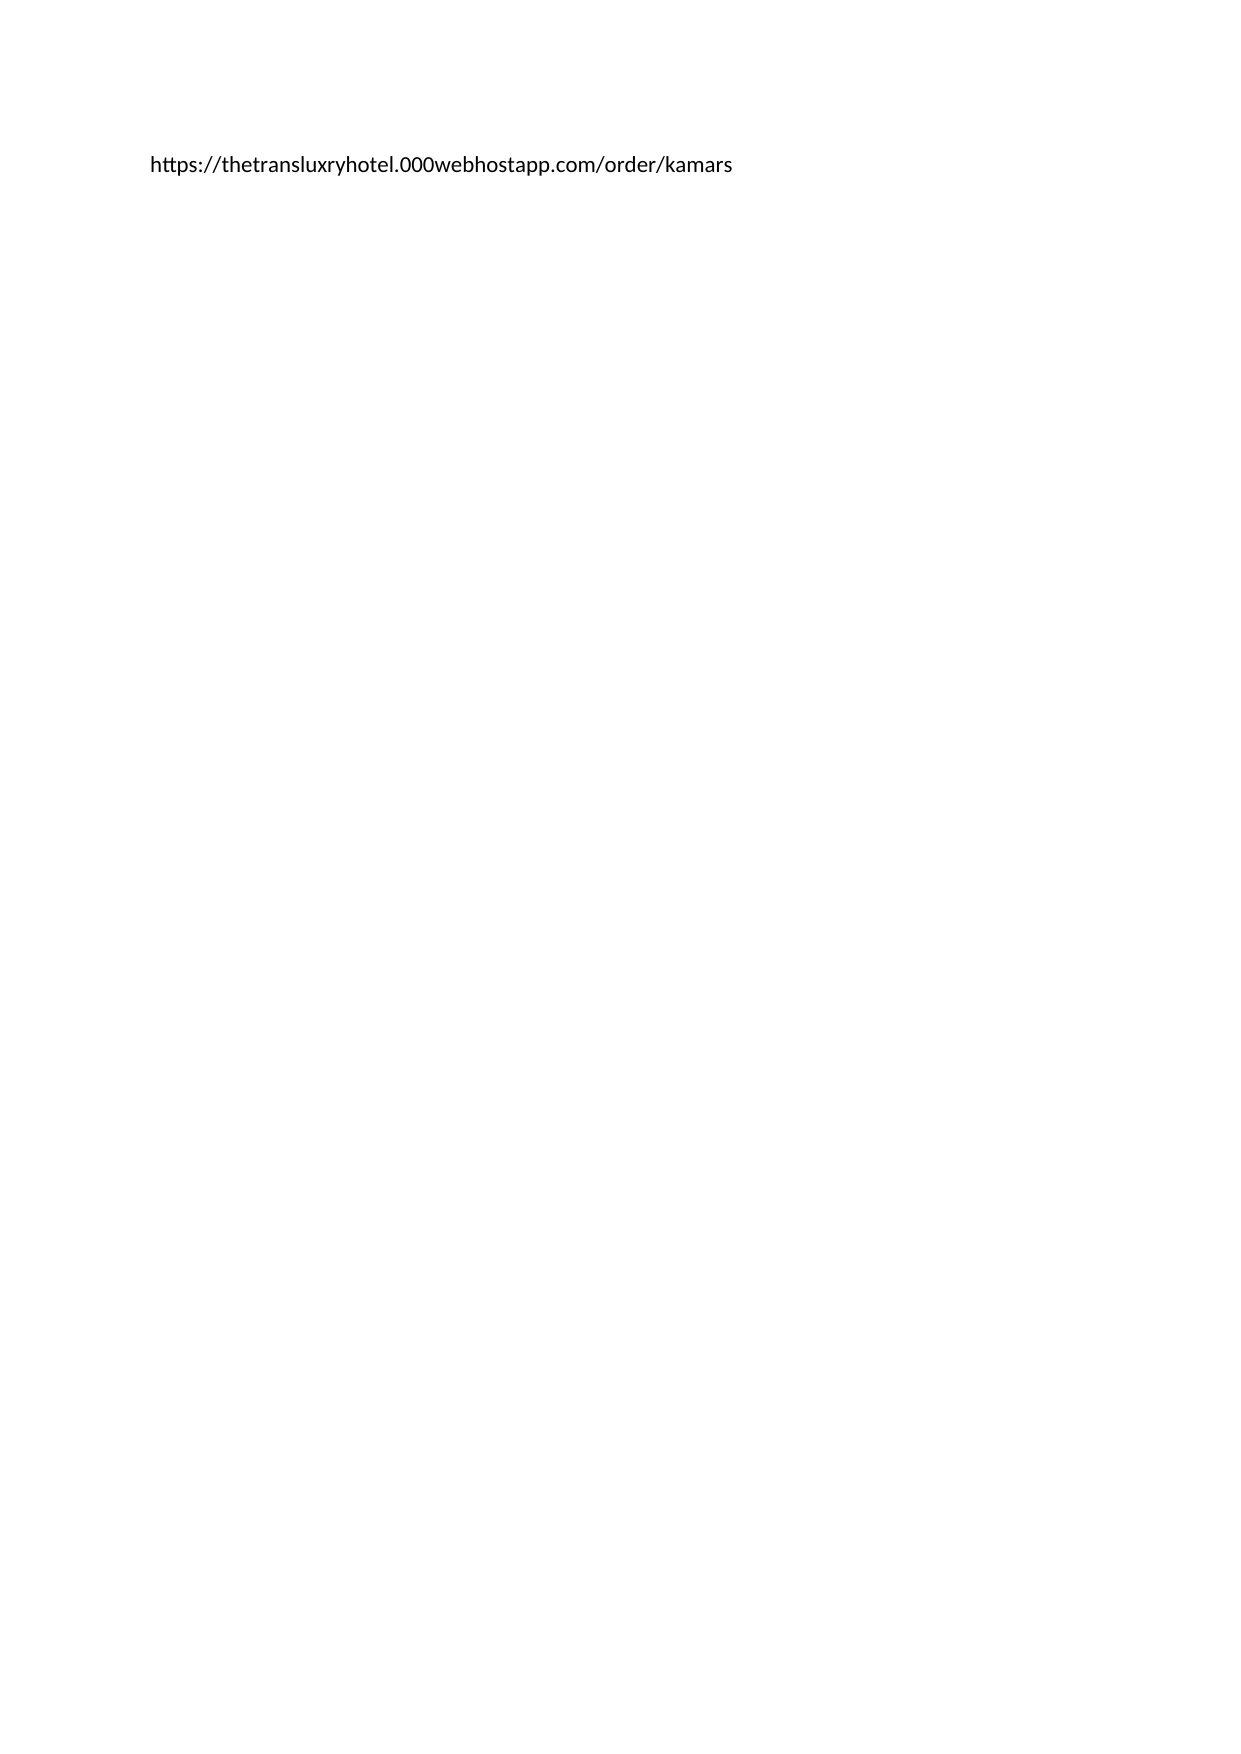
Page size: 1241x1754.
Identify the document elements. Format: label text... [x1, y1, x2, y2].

text https://thetransluxryhotel.000webhostapp.com/order/kamars [150, 150, 1090, 178]
